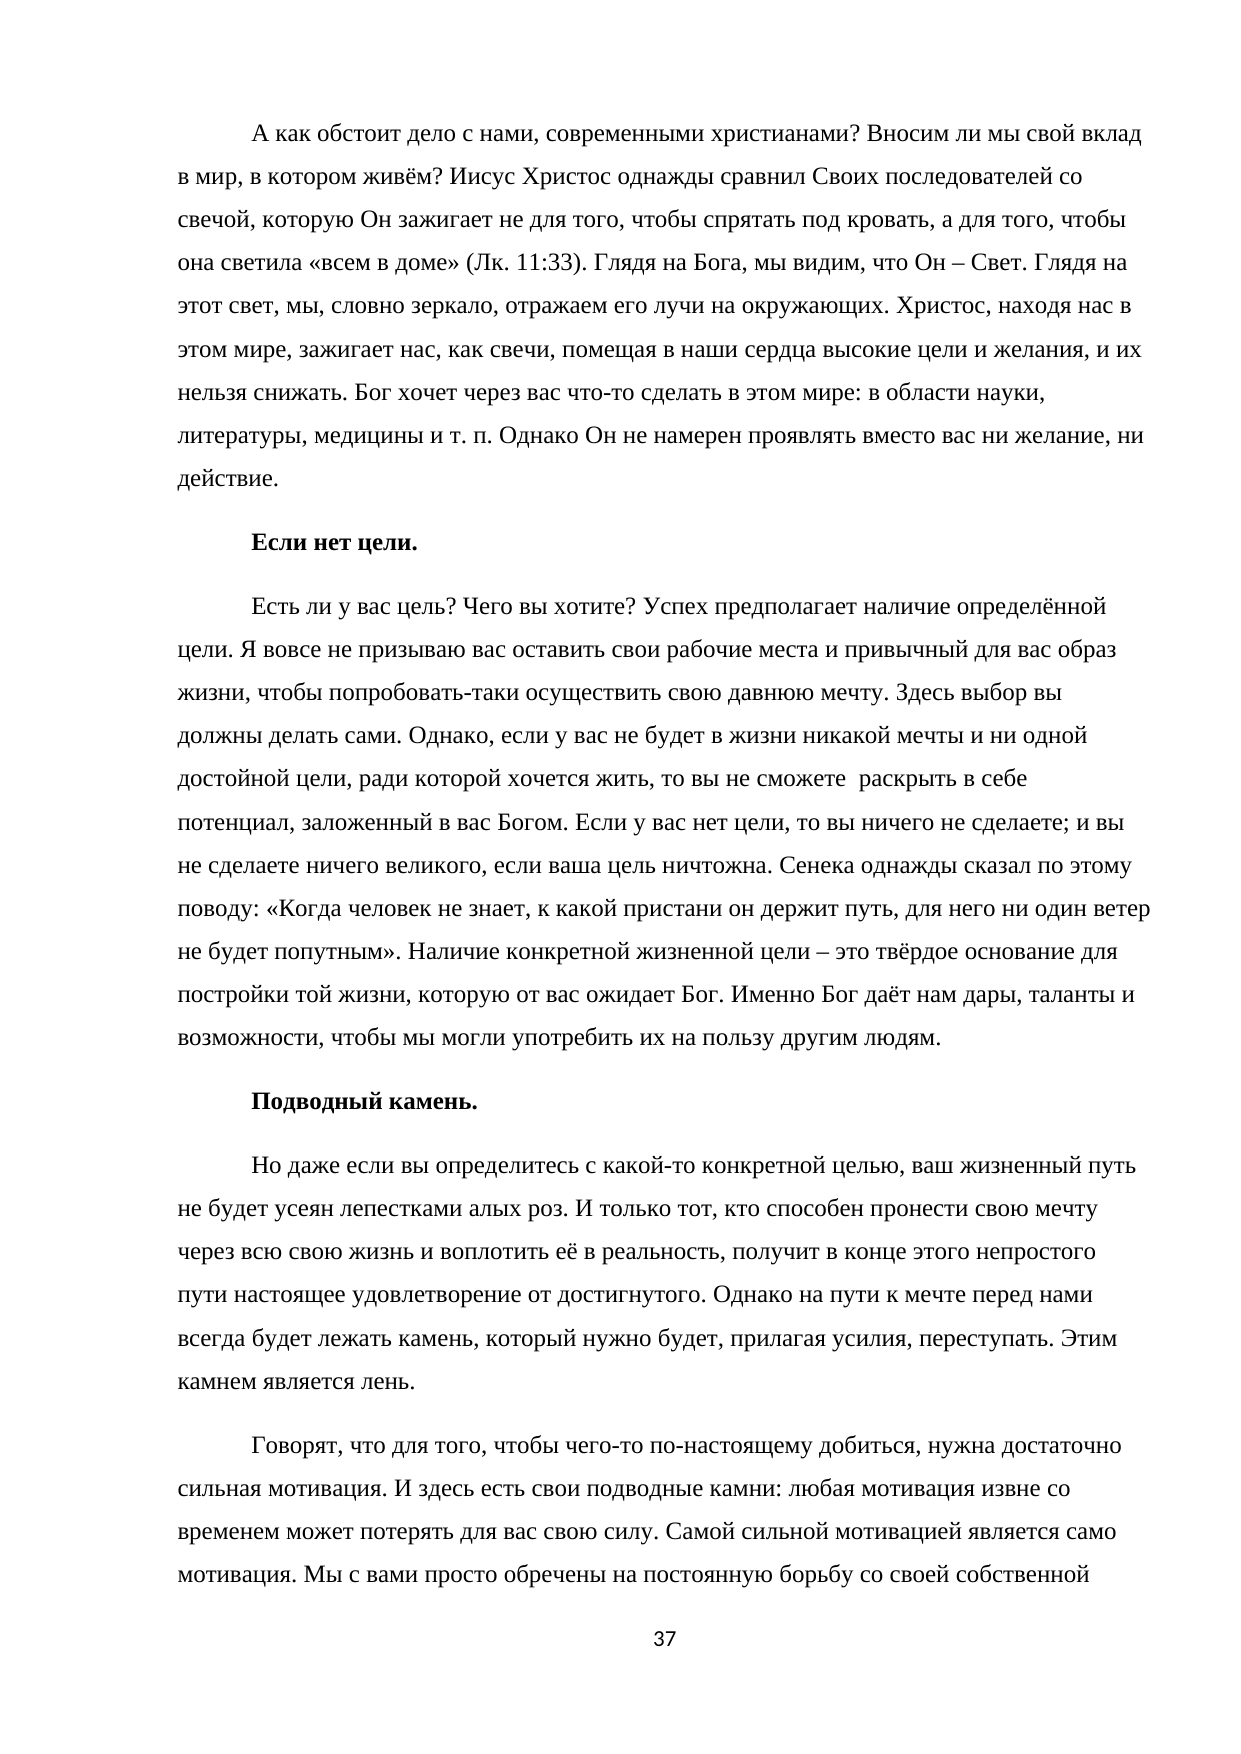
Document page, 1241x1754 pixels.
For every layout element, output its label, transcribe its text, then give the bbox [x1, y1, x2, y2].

text Если нет цели. [177, 527, 1152, 556]
text Подводный камень. [177, 1086, 1152, 1115]
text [177, 1430, 1152, 1588]
text А как обстоит дело с нами, современными христианами? Вносим ли мы свой вклад в мир, в котором живём? Иисус Христос однажды сравнил Своих последователей со свечой, которую Он зажигает не для того, чтобы спрятать под кровать, а для того, чтобы она светила «всем в доме» (Лк. 11:33). Глядя на Бога, мы видим, что Он – Свет. Глядя на этот свет, мы, словно зеркало, отражаем его лучи на окружающих. Христос, находя нас в этом мире, зажигает нас, как свечи, помещая в наши сердца высокие цели и желания, и их нельзя снижать. Бог хочет через вас что-то сделать в этом мире: в области науки, литературы, медицины и т. п. Однако Он не намерен проявлять вместо вас ни желание, ни действие. [177, 118, 1152, 492]
text Есть ли у вас цель? Чего вы хотите? Успех предполагает наличие определённой цели. Я вовсе не призываю вас оставить свои рабочие места и привычный для вас образ жизни, чтобы попробовать-таки осуществить свою давнюю мечту. Здесь выбор вы должны делать сами. Однако, если у вас не будет в жизни никакой мечты и ни одной достойной цели, ради которой хочется жить, то вы не сможете раскрыть в себе потенциал, заложенный в вас Богом. Если у вас нет цели, то вы ничего не сделаете; и вы не сделаете ничего великого, если ваша цель ничтожна. Сенека однажды сказал по этому поводу: «Когда человек не знает, к какой пристани он держит путь, для него ни один ветер не будет попутным». Наличие конкретной жизненной цели – это твёрдое основание для постройки той жизни, которую от вас ожидает Бог. Именно Бог даёт нам дары, таланты и возможности, чтобы мы могли употребить их на пользу другим людям. [177, 591, 1152, 1051]
text Но даже если вы определитесь с какой-то конкретной целью, ваш жизненный путь не будет усеян лепестками алых роз. И только тот, кто способен пронести свою мечту через всю свою жизнь и воплотить её в реальность, получит в конце этого непростого пути настоящее удовлетворение от достигнутого. Однако на пути к мечте перед нами всегда будет лежать камень, который нужно будет, прилагая усилия, переступать. Этим камнем является лень. [177, 1150, 1152, 1394]
